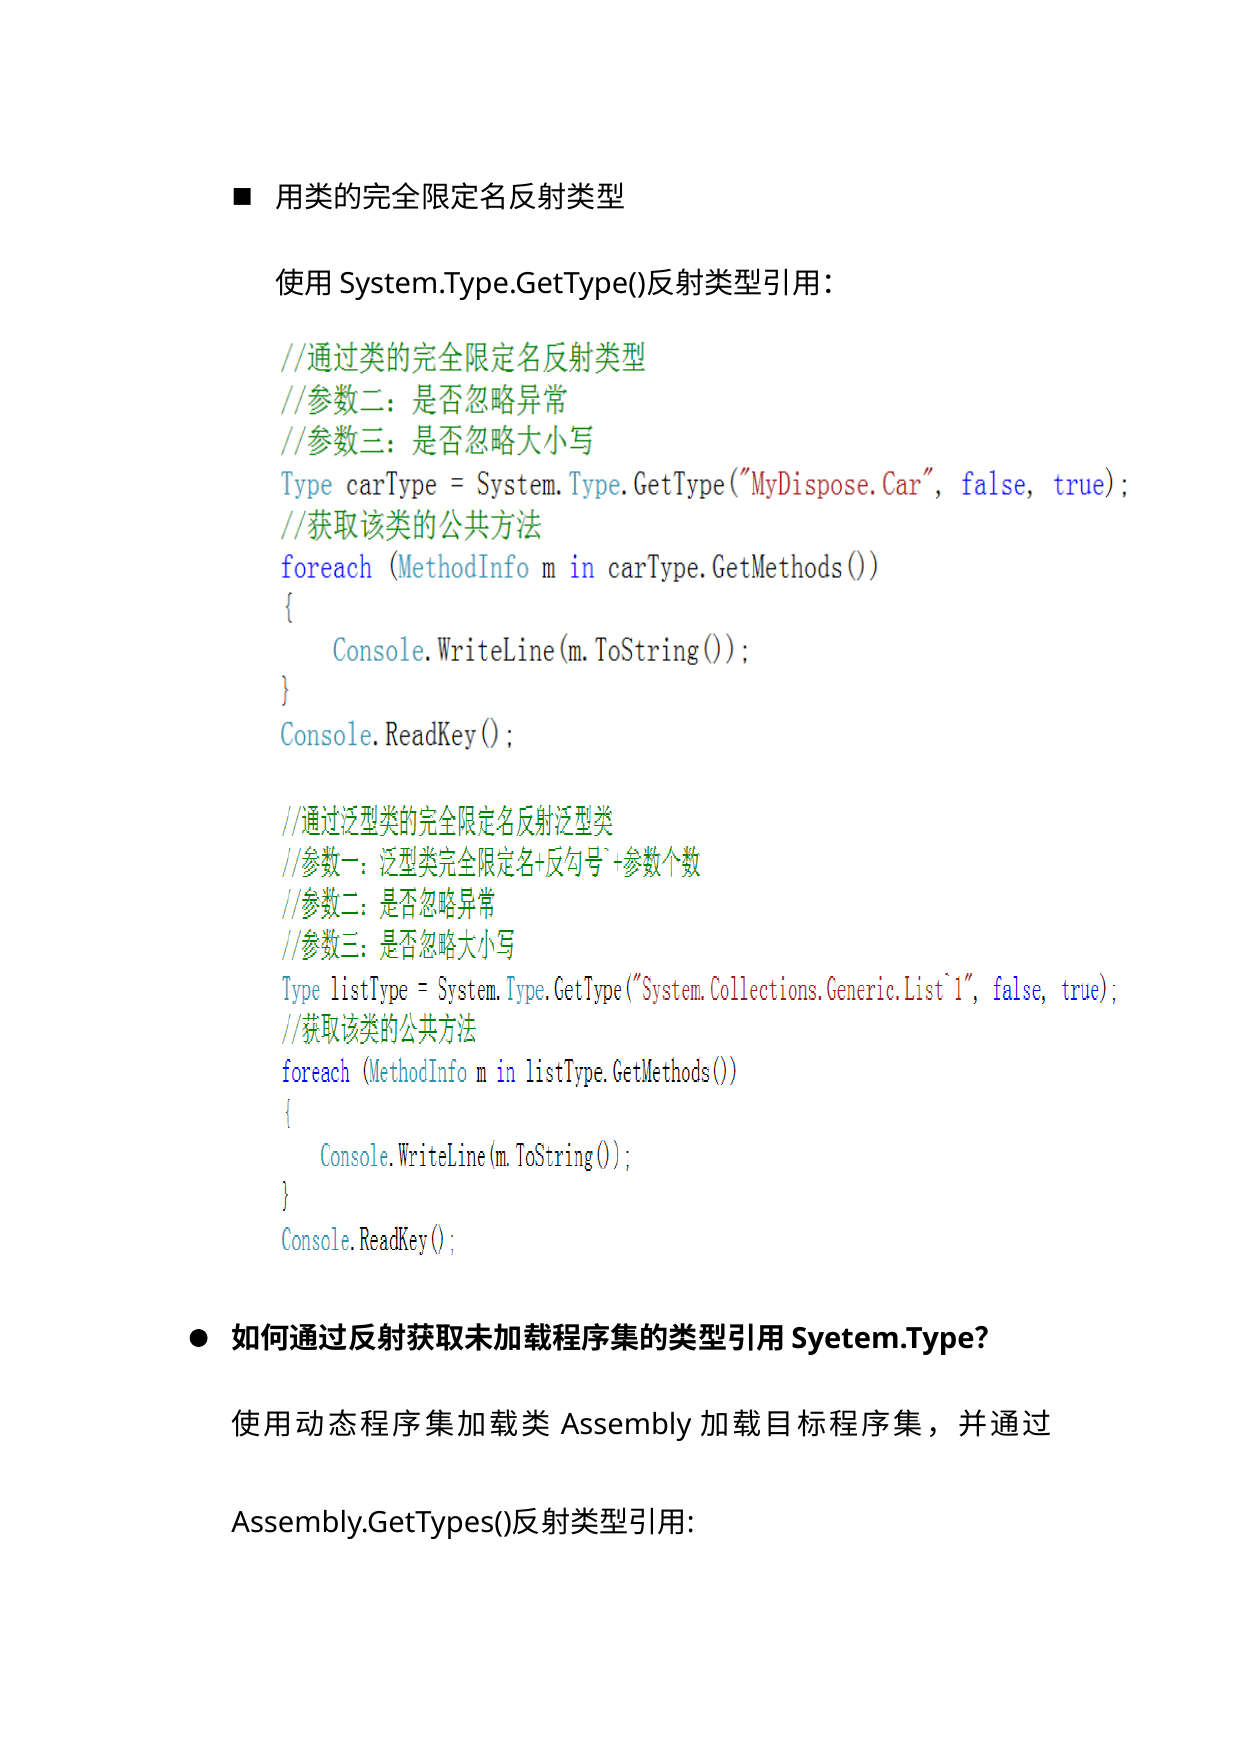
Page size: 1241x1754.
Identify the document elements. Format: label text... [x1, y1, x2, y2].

list 如何通过反射获取未加载程序集的类型引用Syetem.Type？ [187, 1303, 1053, 1368]
list 用类的完全限定名反射类型 [231, 162, 1053, 227]
list 使用System.Type.GetType()反射类型引用： [275, 248, 1053, 313]
list 使用动态程序集加载类Assembly加载目标程序集，并通过Assembly.GetTypes()反射类型引用: [231, 1389, 1053, 1552]
